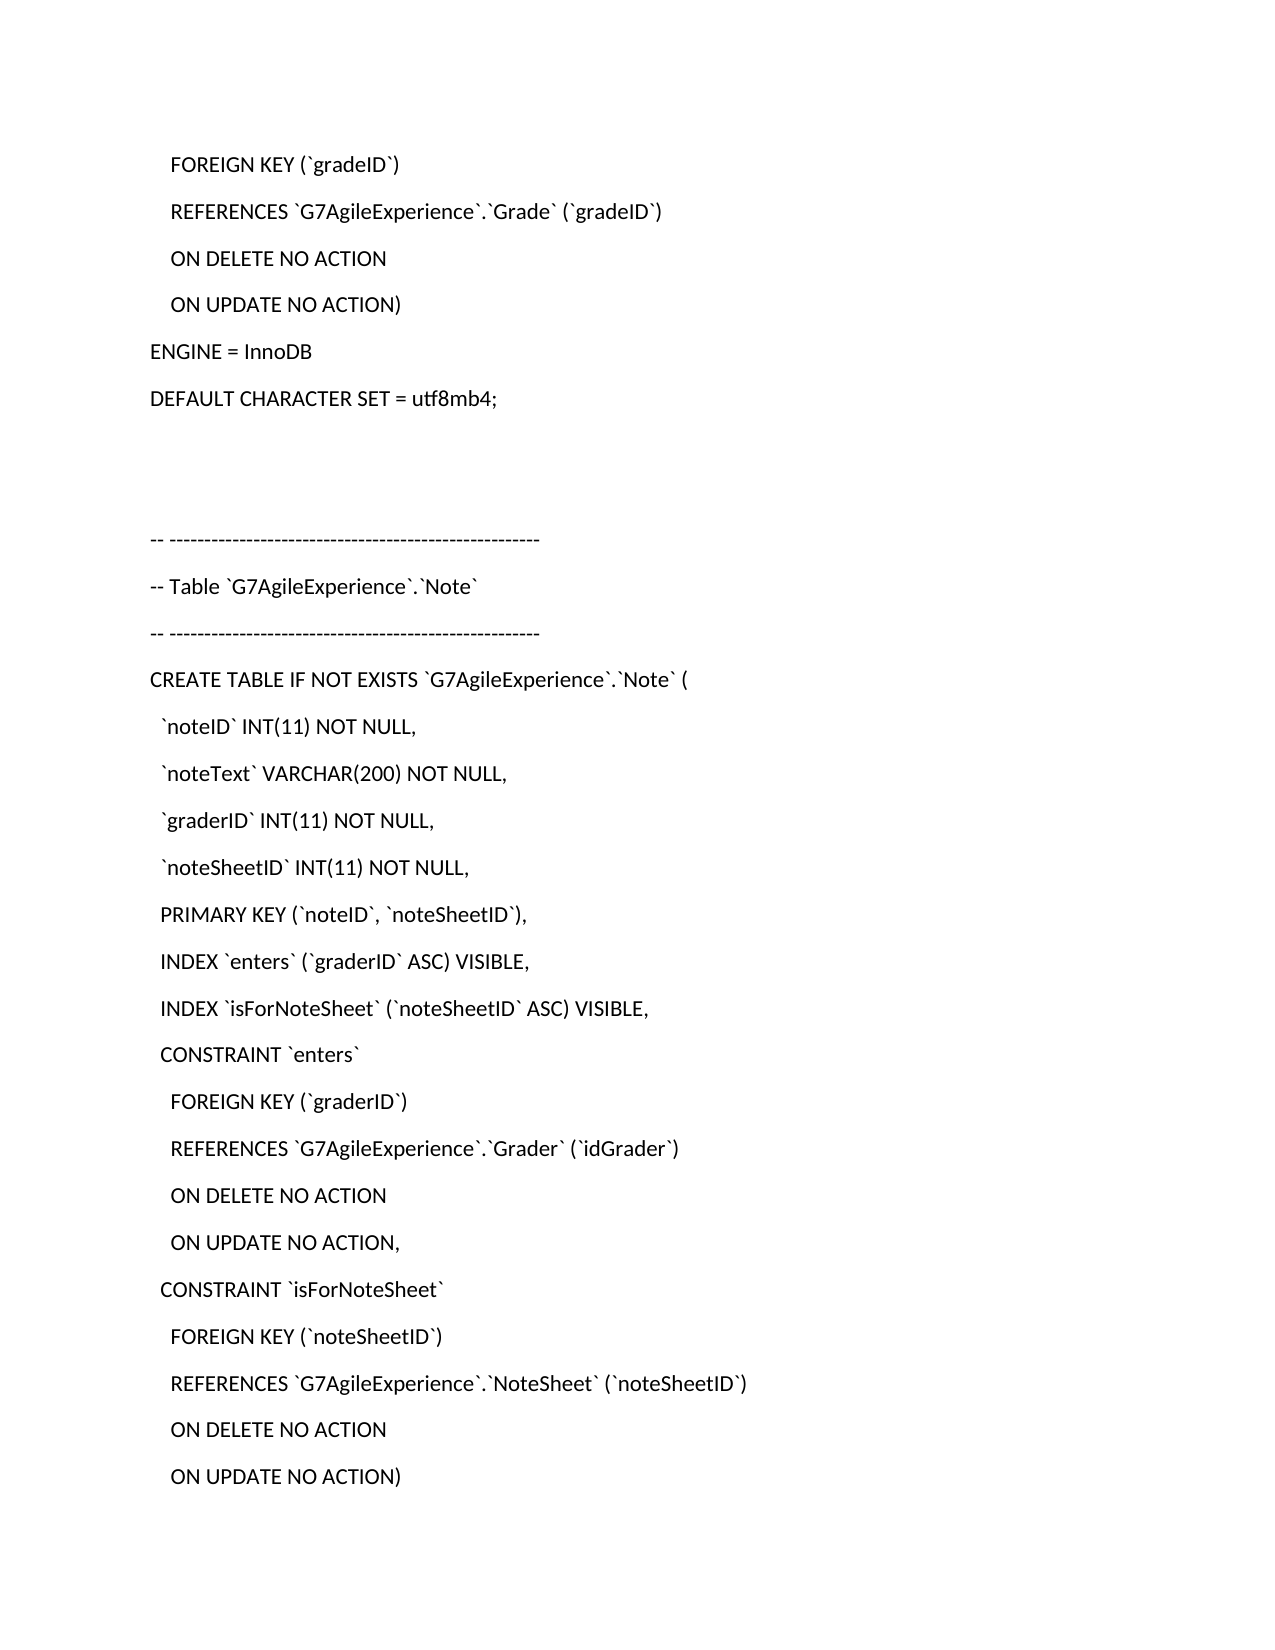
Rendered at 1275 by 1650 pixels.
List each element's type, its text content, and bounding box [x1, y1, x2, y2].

text CONSTRAINT `enters` [150, 1041, 1125, 1069]
text ON UPDATE NO ACTION) [150, 1462, 1125, 1491]
text ON UPDATE NO ACTION) [150, 291, 1125, 319]
text `noteSheetID` INT(11) NOT NULL, [150, 853, 1125, 881]
text DEFAULT CHARACTER SET = utf8mb4; [150, 384, 1125, 412]
text ON DELETE NO ACTION [150, 244, 1125, 272]
text `graderID` INT(11) NOT NULL, [150, 806, 1125, 834]
text `noteID` INT(11) NOT NULL, [150, 712, 1125, 741]
text REFERENCES `G7AgileExperience`.`Grade` (`gradeID`) [150, 197, 1125, 225]
text ON DELETE NO ACTION [150, 1416, 1125, 1444]
text FOREIGN KEY (`graderID`) [150, 1087, 1125, 1116]
text INDEX `isForNoteSheet` (`noteSheetID` ASC) VISIBLE, [150, 994, 1125, 1022]
text REFERENCES `G7AgileExperience`.`Grader` (`idGrader`) [150, 1134, 1125, 1162]
text FOREIGN KEY (`gradeID`) [150, 150, 1125, 178]
text ENGINE = InnoDB [150, 337, 1125, 366]
text INDEX `enters` (`graderID` ASC) VISIBLE, [150, 947, 1125, 975]
text CONSTRAINT `isForNoteSheet` [150, 1275, 1125, 1303]
text ON DELETE NO ACTION [150, 1181, 1125, 1209]
text -- ----------------------------------------------------- [150, 619, 1125, 647]
text REFERENCES `G7AgileExperience`.`NoteSheet` (`noteSheetID`) [150, 1369, 1125, 1397]
text ON UPDATE NO ACTION, [150, 1228, 1125, 1256]
text -- ----------------------------------------------------- [150, 525, 1125, 553]
text FOREIGN KEY (`noteSheetID`) [150, 1322, 1125, 1350]
text CREATE TABLE IF NOT EXISTS `G7AgileExperience`.`Note` ( [150, 666, 1125, 694]
text `noteText` VARCHAR(200) NOT NULL, [150, 759, 1125, 787]
text -- Table `G7AgileExperience`.`Note` [150, 572, 1125, 600]
text PRIMARY KEY (`noteID`, `noteSheetID`), [150, 900, 1125, 928]
